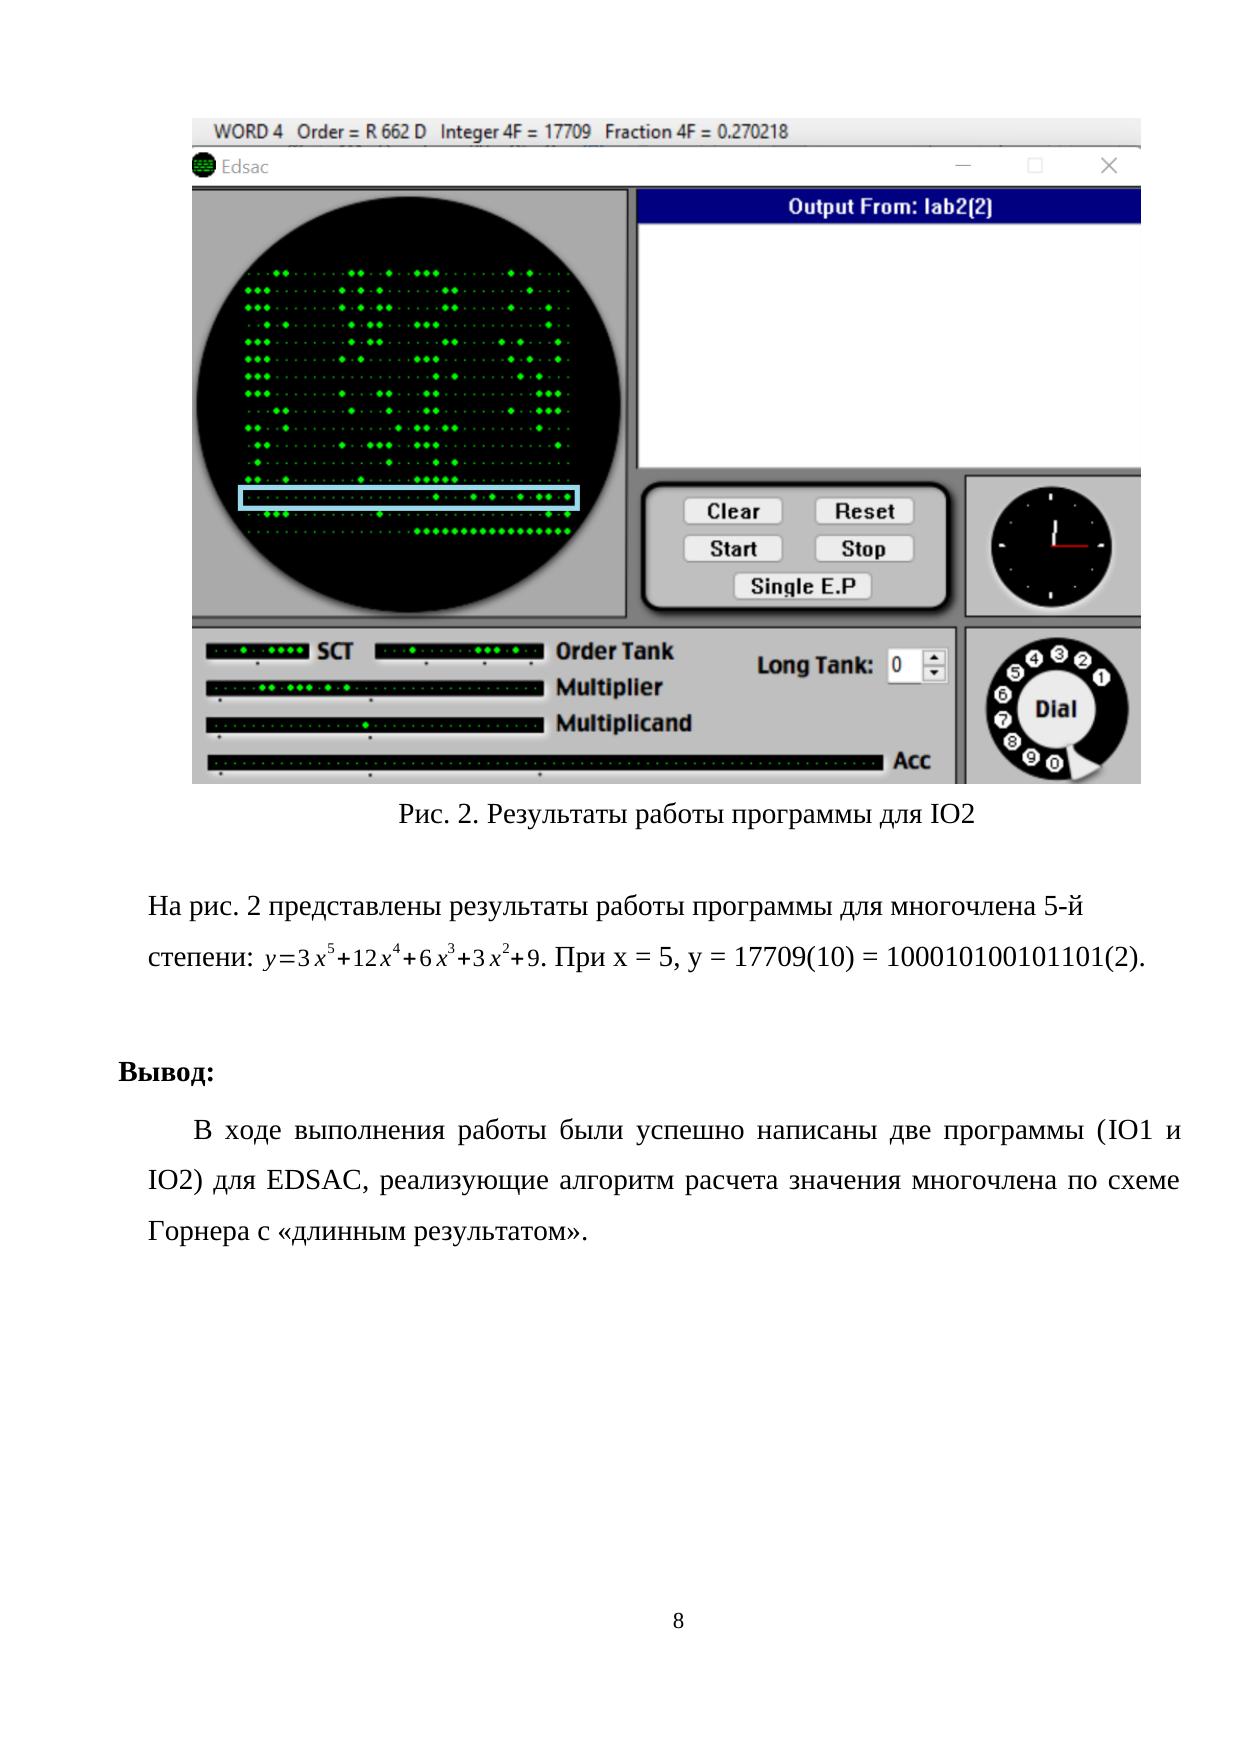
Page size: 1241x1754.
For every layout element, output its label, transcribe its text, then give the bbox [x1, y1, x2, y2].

subtitle Вывод: [118, 1054, 1181, 1088]
subtitle В ходе выполнения работы были успешно написаны две программы (IO1 и IO2) для EDSAC, реализующие алгоритм расчета значения многочлена по схеме Горнера с «длинным результатом». [148, 1112, 1181, 1246]
subtitle Рис. 2. Результаты работы программы для IO2 [192, 796, 1181, 830]
picture [192, 118, 1141, 784]
subtitle На рис. 2 представлены результаты работы программы для многочлена 5-й степени: . При x = 5, y = 17709(10) = 100010100101101(2). [148, 888, 1181, 972]
